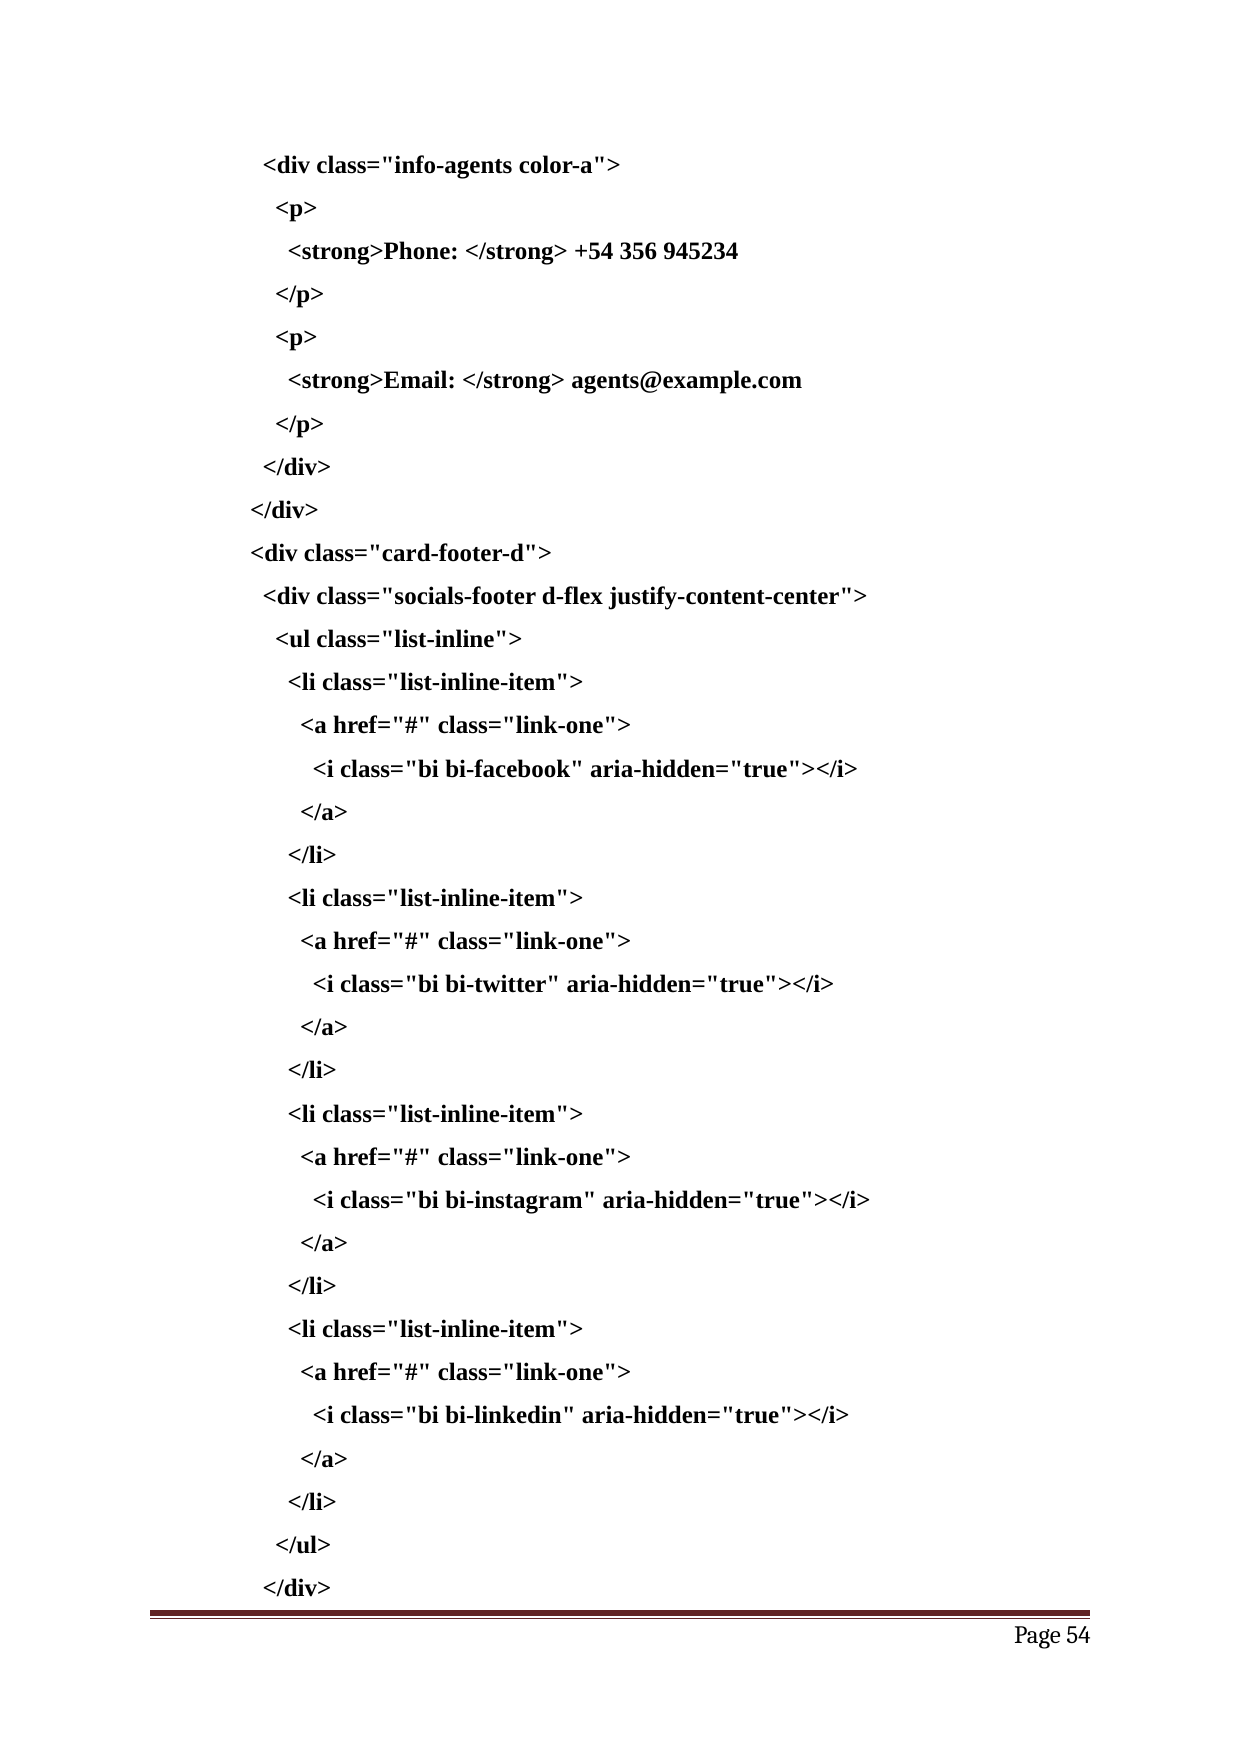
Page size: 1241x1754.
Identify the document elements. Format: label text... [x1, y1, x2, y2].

text <i class="bi bi-linkedin" aria-hidden="true"></i> [150, 1401, 1090, 1429]
text <ul class="list-inline"> [150, 624, 1090, 653]
text </li> [150, 840, 1090, 869]
text <li class="list-inline-item"> [150, 667, 1090, 696]
text </p> [150, 279, 1090, 308]
text </a> [150, 1012, 1090, 1041]
text <i class="bi bi-facebook" aria-hidden="true"></i> [150, 754, 1090, 782]
text <div class="info-agents color-a"> [150, 150, 1090, 179]
text </a> [150, 1444, 1090, 1472]
text </p> [150, 409, 1090, 437]
text <strong>Email: </strong> agents@example.com [150, 366, 1090, 394]
text <a href="#" class="link-one"> [150, 926, 1090, 955]
text </ul> [150, 1530, 1090, 1559]
text <div class="socials-footer d-flex justify-content-center"> [150, 581, 1090, 610]
text </a> [150, 797, 1090, 826]
text </div> [150, 1573, 1090, 1602]
text <div class="card-footer-d"> [150, 538, 1090, 567]
text <li class="list-inline-item"> [150, 1314, 1090, 1343]
text <a href="#" class="link-one"> [150, 1357, 1090, 1386]
text <li class="list-inline-item"> [150, 1099, 1090, 1127]
text <strong>Phone: </strong> +54 356 945234 [150, 236, 1090, 265]
text <p> [150, 193, 1090, 222]
text <i class="bi bi-twitter" aria-hidden="true"></i> [150, 969, 1090, 998]
text </li> [150, 1271, 1090, 1300]
text <a href="#" class="link-one"> [150, 711, 1090, 739]
text <a href="#" class="link-one"> [150, 1142, 1090, 1171]
text </div> [150, 452, 1090, 481]
text <p> [150, 322, 1090, 351]
text <li class="list-inline-item"> [150, 883, 1090, 912]
text <i class="bi bi-instagram" aria-hidden="true"></i> [150, 1185, 1090, 1214]
text </li> [150, 1056, 1090, 1084]
text </li> [150, 1487, 1090, 1516]
text </a> [150, 1228, 1090, 1257]
text </div> [150, 495, 1090, 524]
